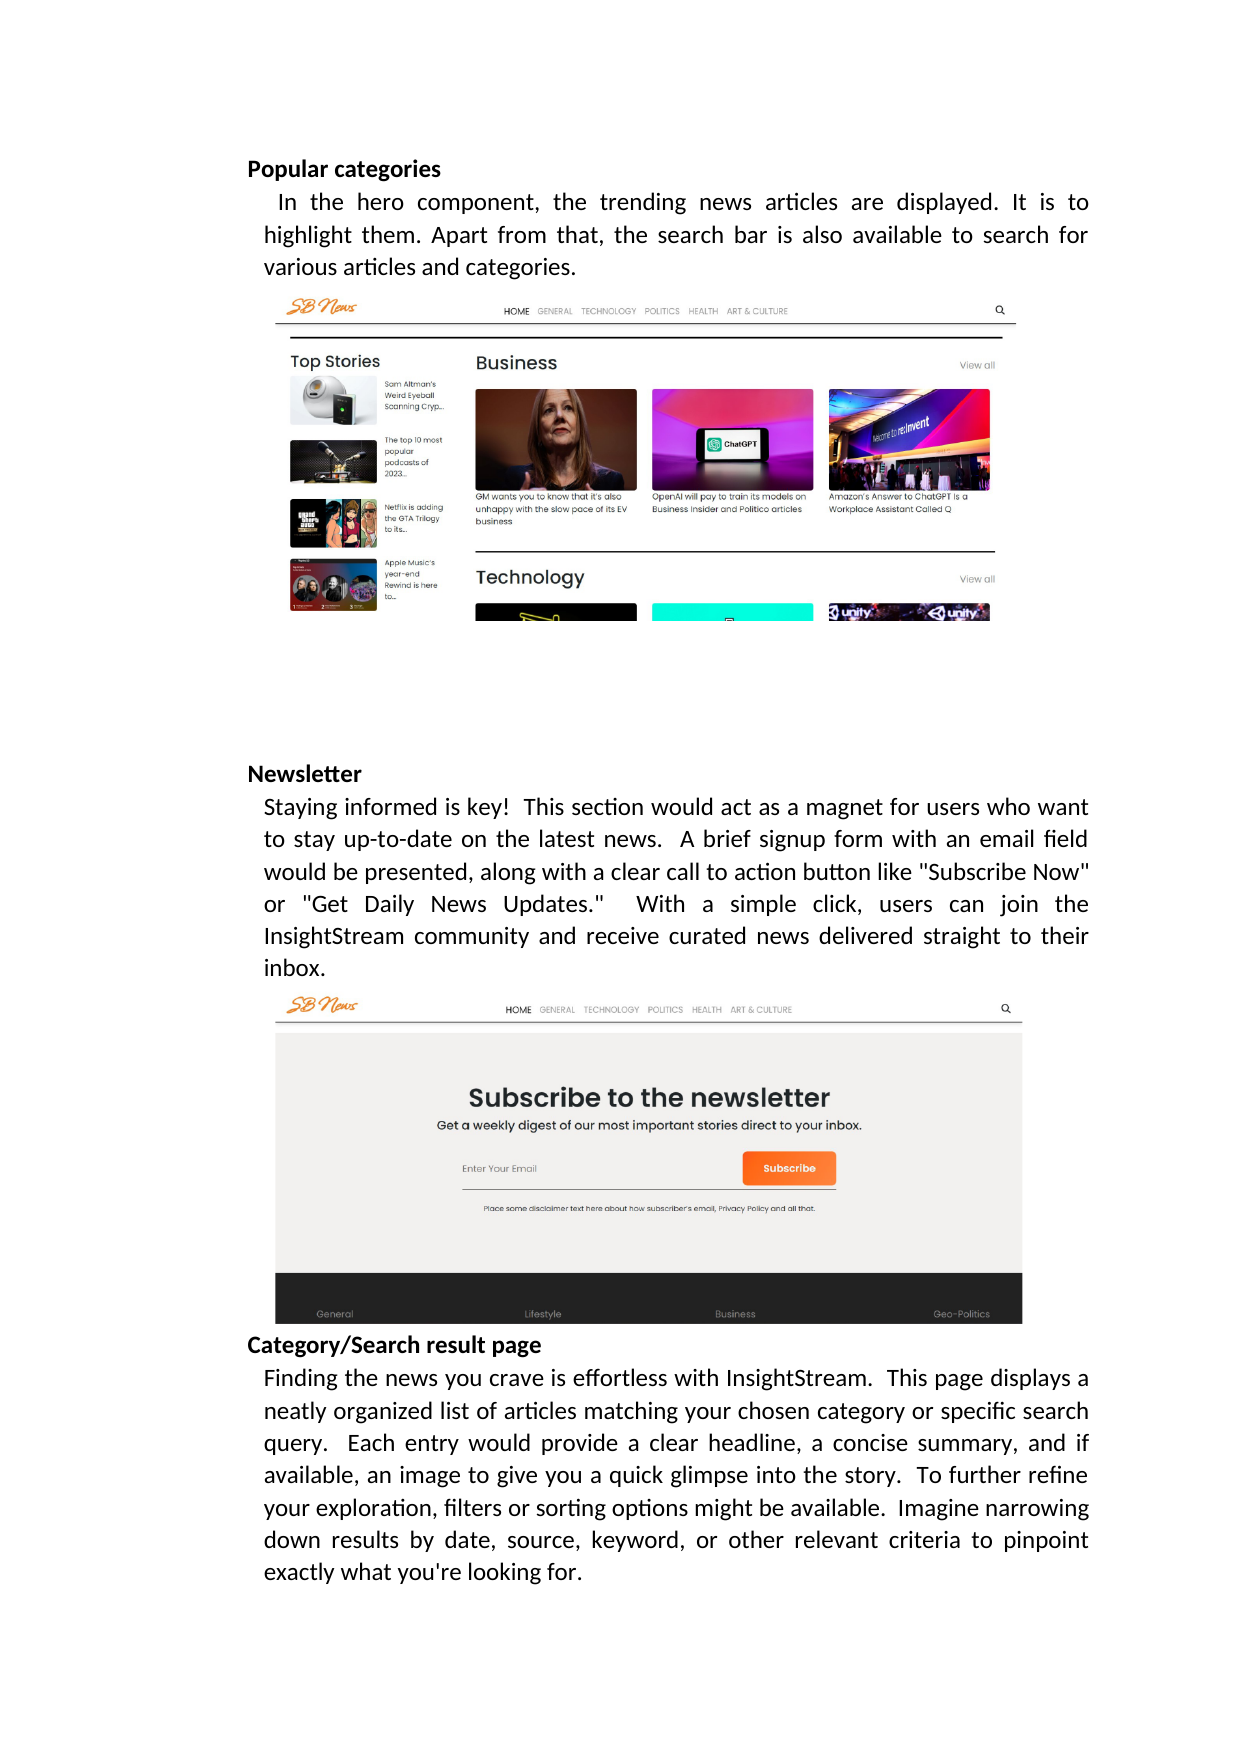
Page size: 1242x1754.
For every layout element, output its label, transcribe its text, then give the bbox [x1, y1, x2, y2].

text Popular categories [239, 153, 1117, 184]
text Category/Search result page [239, 1329, 1117, 1360]
text Finding the news you crave is effortless with InsightStream. This page displays a neatly organized list of articles matching your chosen category or specific search query. Each entry would provide a clear headline, a concise summary, and if available, an image to give you a quick glimpse into the story. To further refine your exploration, filters or sorting options might be available. Imagine narrowing down results by date, source, keyword, or other relevant criteria to pinpoint exactly what you're looking for. [263, 1362, 1091, 1587]
picture [275, 284, 1017, 621]
text Newsletter [239, 758, 1117, 788]
picture [275, 986, 1023, 1324]
text Staying informed is key! This section would act as a magnet for users who want to stay up-to-date on the latest news. A brief signup form with an email field would be presented, along with a clear call to action button like "Subscribe Now" or "Get Daily News Updates." With a simple click, users can join the InsightStream community and receive curated news delivered straight to their inbox. [263, 791, 1091, 983]
